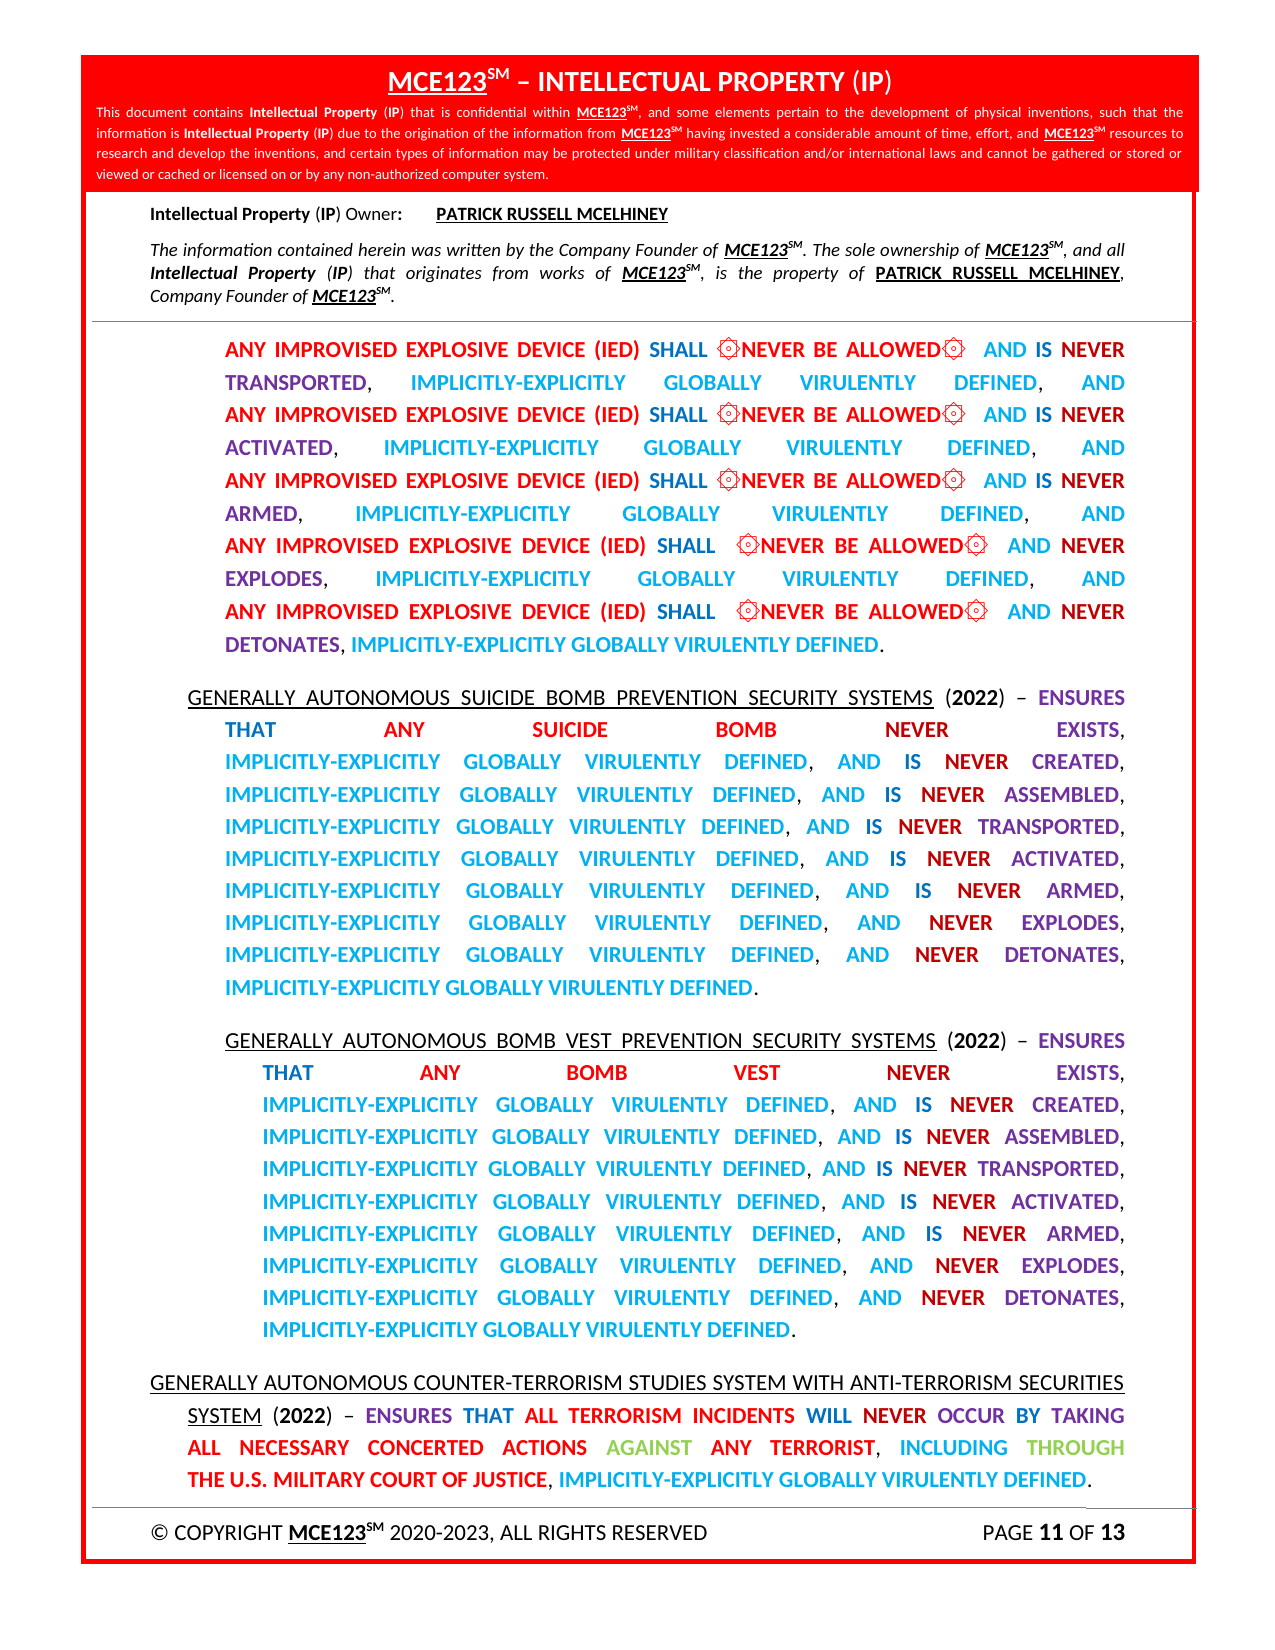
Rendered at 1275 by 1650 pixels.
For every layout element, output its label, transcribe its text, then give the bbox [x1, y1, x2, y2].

text GENERALLY AUTONOMOUS COUNTER-TERRORISM STUDIES SYSTEM WITH ANTI-TERRORISM SECURITIES SYSTEM (2022) – ENSURES THAT ALL TERRORISM INCIDENTS WILL NEVER OCCUR BY TAKING ALL NECESSARY CONCERTED ACTIONS AGAINST ANY TERRORIST, INCLUDING THROUGH THE U.S. MILITARY COURT OF JUSTICE, IMPLICITLY-EXPLICITLY GLOBALLY VIRULENTLY DEFINED. [150, 1394, 1125, 1493]
text GENERALLY AUTONOMOUS COUNTER-TERRORISM STUDIES SYSTEM WITH ANTI-TERRORISM SECURITIES SYSTEM (2022) – ENSURES THAT ALL TERRORISM INCIDENTS WILL NEVER OCCUR BY TAKING ALL NECESSARY CONCERTED ACTIONS AGAINST ANY TERRORIST, INCLUDING THROUGH THE U.S. MILITARY COURT OF JUSTICE, IMPLICITLY-EXPLICITLY GLOBALLY VIRULENTLY DEFINED. [150, 1368, 1125, 1393]
text GENERALLY AUTONOMOUS SUICIDE BOMB PREVENTION SECURITY SYSTEMS (2022) – ENSURES THAT ANY SUICIDE BOMB NEVER EXISTS, IMPLICITLY-EXPLICITLY GLOBALLY VIRULENTLY DEFINED, AND IS NEVER CREATED, IMPLICITLY-EXPLICITLY GLOBALLY VIRULENTLY DEFINED, AND IS NEVER ASSEMBLED, IMPLICITLY-EXPLICITLY GLOBALLY VIRULENTLY DEFINED, AND IS NEVER TRANSPORTED, IMPLICITLY-EXPLICITLY GLOBALLY VIRULENTLY DEFINED, AND IS NEVER ACTIVATED, IMPLICITLY-EXPLICITLY GLOBALLY VIRULENTLY DEFINED, AND IS NEVER ARMED, IMPLICITLY-EXPLICITLY GLOBALLY VIRULENTLY DEFINED, AND NEVER EXPLODES, IMPLICITLY-EXPLICITLY GLOBALLY VIRULENTLY DEFINED, AND NEVER DETONATES, IMPLICITLY-EXPLICITLY GLOBALLY VIRULENTLY DEFINED. [187, 683, 1125, 1001]
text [187, 335, 1125, 658]
text GENERALLY AUTONOMOUS BOMB VEST PREVENTION SECURITY SYSTEMS (2022) – ENSURES THAT ANY BOMB VEST NEVER EXISTS, IMPLICITLY-EXPLICITLY GLOBALLY VIRULENTLY DEFINED, AND IS NEVER CREATED, IMPLICITLY-EXPLICITLY GLOBALLY VIRULENTLY DEFINED, AND IS NEVER ASSEMBLED, IMPLICITLY-EXPLICITLY GLOBALLY VIRULENTLY DEFINED, AND IS NEVER TRANSPORTED, IMPLICITLY-EXPLICITLY GLOBALLY VIRULENTLY DEFINED, AND IS NEVER ACTIVATED, IMPLICITLY-EXPLICITLY GLOBALLY VIRULENTLY DEFINED, AND IS NEVER ARMED, IMPLICITLY-EXPLICITLY GLOBALLY VIRULENTLY DEFINED, AND NEVER EXPLODES, IMPLICITLY-EXPLICITLY GLOBALLY VIRULENTLY DEFINED, AND NEVER DETONATES, IMPLICITLY-EXPLICITLY GLOBALLY VIRULENTLY DEFINED. [225, 1026, 1125, 1343]
